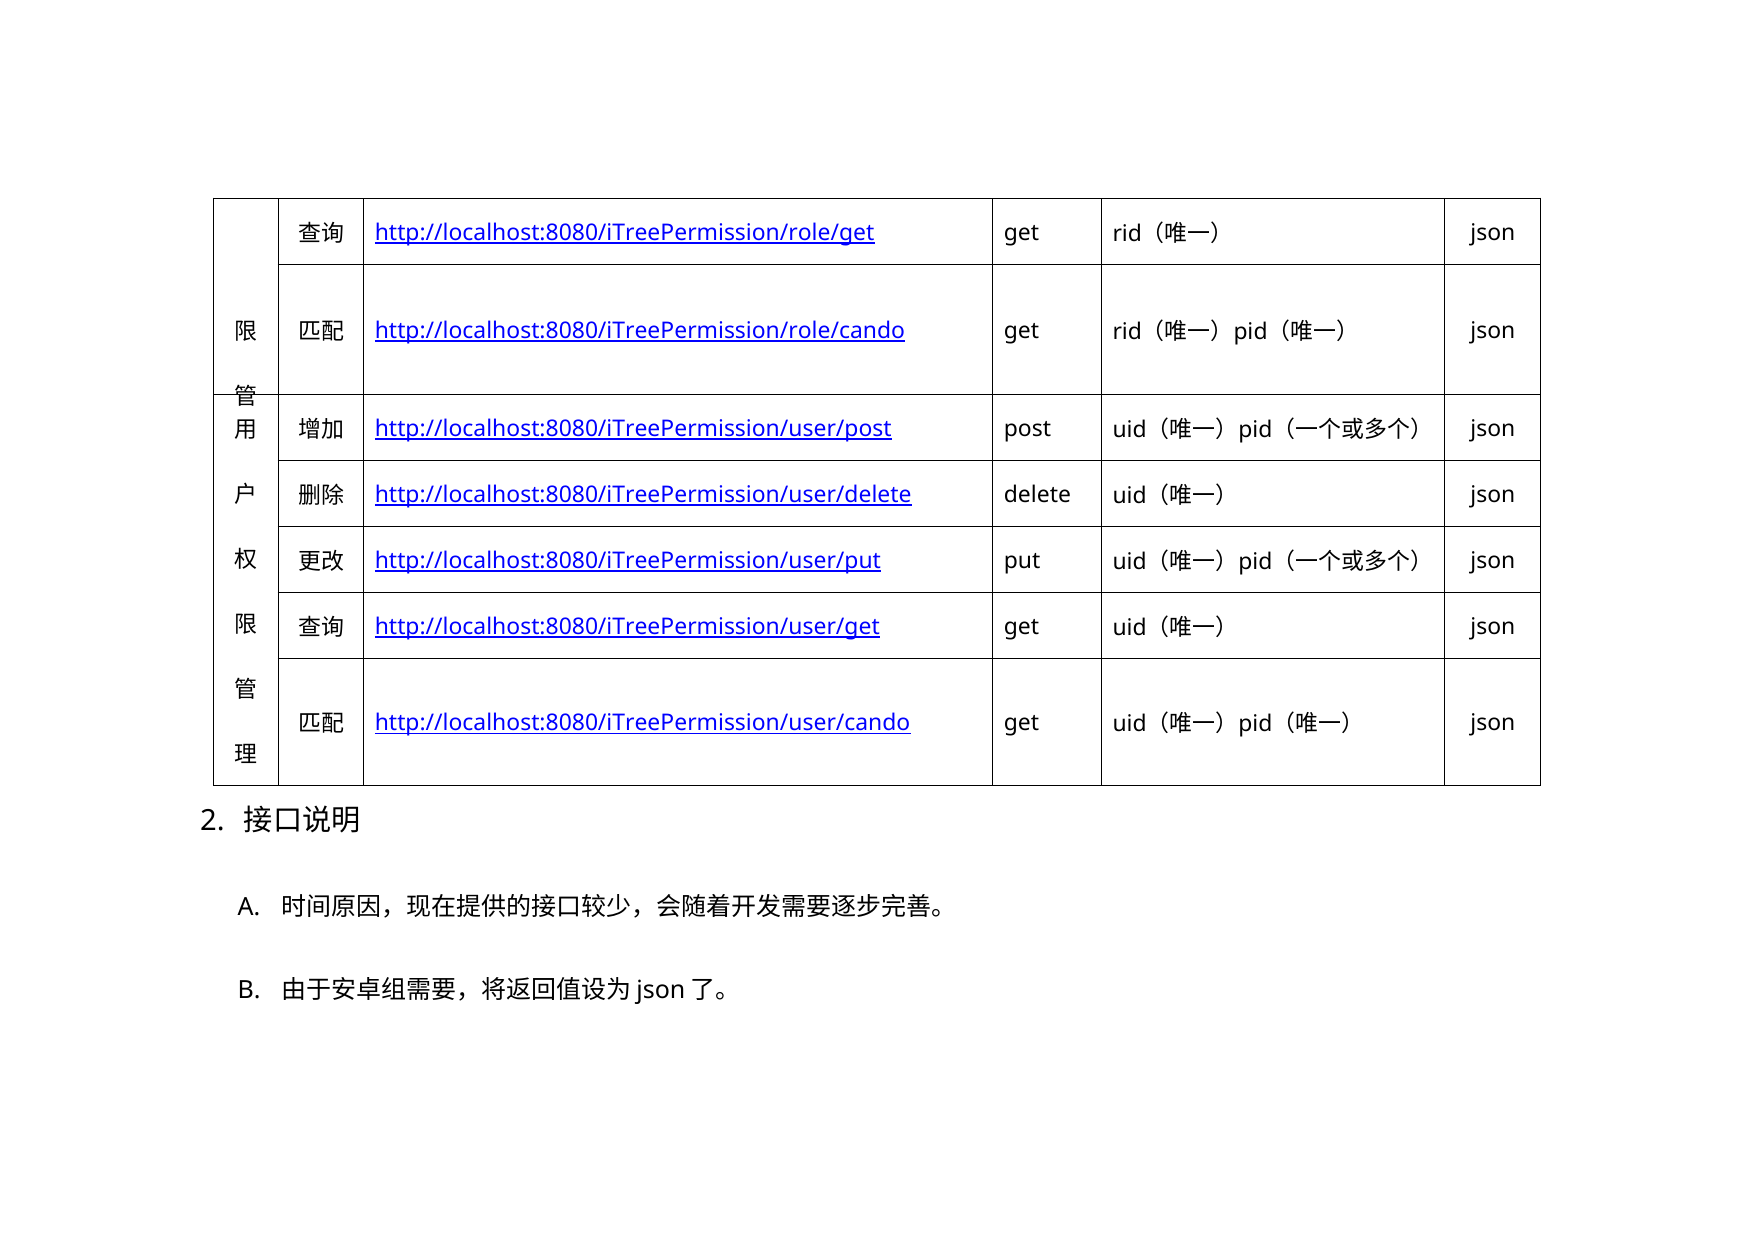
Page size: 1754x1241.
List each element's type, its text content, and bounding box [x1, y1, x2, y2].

table_cell 查询 [279, 593, 363, 658]
table_cell json [1445, 461, 1540, 526]
table_cell http://localhost:8080/iTreePermission/user/put [364, 527, 992, 592]
table_cell delete [993, 461, 1101, 526]
list 时间原因，现在提供的接口较少，会随着开发需要逐步完善。 [237, 872, 1604, 937]
table_cell rid（唯一） [1102, 199, 1444, 264]
table_cell 匹配 [279, 265, 363, 394]
table_cell json [1445, 593, 1540, 658]
table_cell uid（唯一） [1102, 461, 1444, 526]
table_cell get [993, 265, 1101, 394]
table_cell 删除 [279, 461, 363, 526]
table_cell 更改 [279, 527, 363, 592]
table_cell uid（唯一）pid（唯一） [1102, 659, 1444, 785]
table_cell post [993, 395, 1101, 460]
table_cell put [993, 527, 1101, 592]
table_cell 用户权限管理 [214, 395, 278, 785]
table_cell http://localhost:8080/iTreePermission/role/get [364, 199, 992, 264]
table_cell json [1445, 527, 1540, 592]
table_cell json [1445, 265, 1540, 394]
table_cell uid（唯一）pid（一个或多个） [1102, 527, 1444, 592]
table_cell json [1445, 659, 1540, 785]
table_cell http://localhost:8080/iTreePermission/role/cando [364, 265, 992, 394]
table_cell get [993, 593, 1101, 658]
table_cell uid（唯一） [1102, 593, 1444, 658]
table_cell get [993, 659, 1101, 785]
table_cell get [993, 199, 1101, 264]
table_cell http://localhost:8080/iTreePermission/user/get [364, 593, 992, 658]
table_cell 查询 [279, 199, 363, 264]
list 由于安卓组需要，将返回值设为json了。 [237, 955, 1604, 1020]
table_cell http://localhost:8080/iTreePermission/user/delete [364, 461, 992, 526]
table_cell json [1445, 395, 1540, 460]
table_cell http://localhost:8080/iTreePermission/user/post [364, 395, 992, 460]
table_cell rid（唯一）pid（唯一） [1102, 265, 1444, 394]
table_cell uid（唯一）pid（一个或多个） [1102, 395, 1444, 460]
table_cell json [1445, 199, 1540, 264]
table_cell 匹配 [279, 659, 363, 785]
list 接口说明 [200, 786, 1604, 851]
table_cell 增加 [279, 395, 363, 460]
table_cell http://localhost:8080/iTreePermission/user/cando [364, 659, 992, 785]
